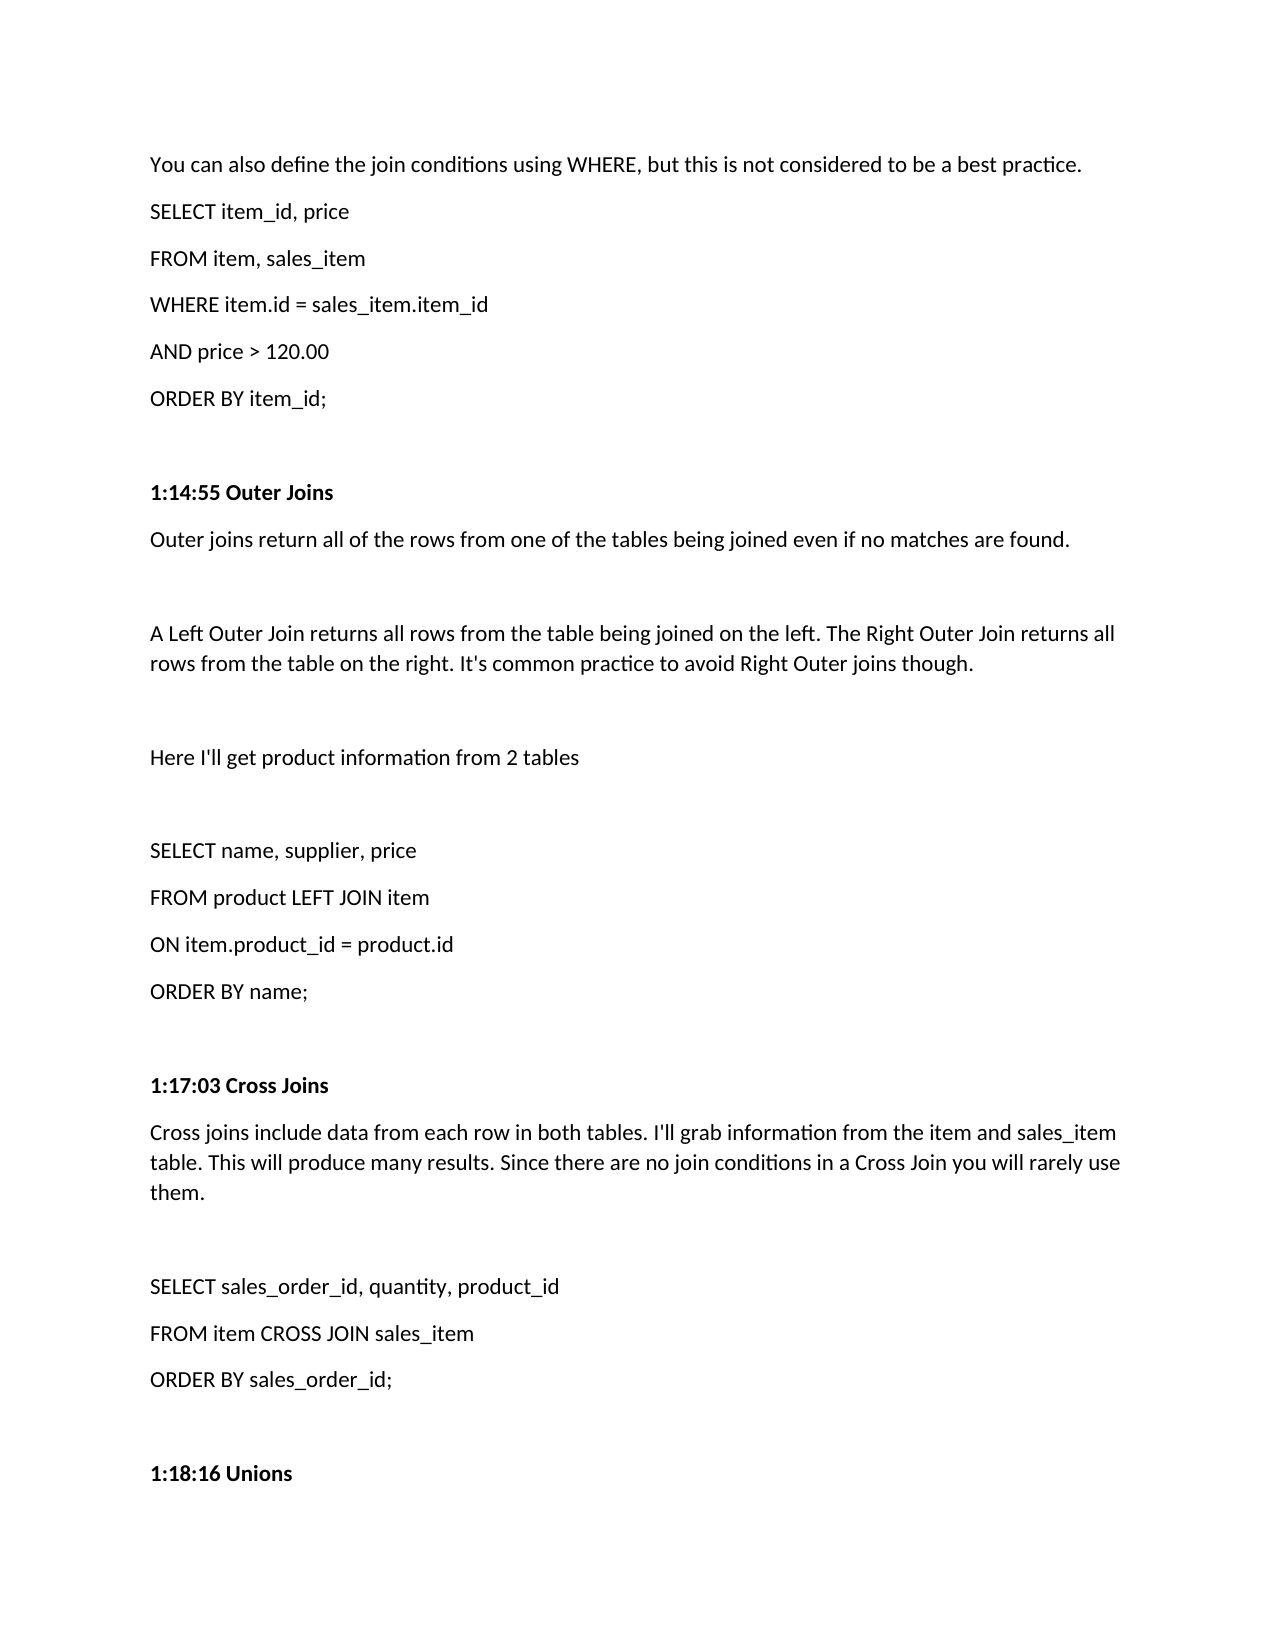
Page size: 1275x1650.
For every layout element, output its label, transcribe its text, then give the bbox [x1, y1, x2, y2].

text Here I'll get product information from 2 tables [150, 743, 1125, 771]
text WHERE item.id = sales_item.item_id [150, 291, 1125, 319]
text 1:17:03 Cross Joins [150, 1071, 1125, 1099]
text AND price > 120.00 [150, 337, 1125, 366]
text FROM item, sales_item [150, 244, 1125, 272]
text Cross joins include data from each row in both tables. I'll grab information from the item and sales_item table. This will produce many results. Since there are no join conditions in a Cross Join you will rarely use them. [150, 1118, 1125, 1206]
text ORDER BY name; [150, 977, 1125, 1005]
text A Left Outer Join returns all rows from the table being joined on the left. The Right Outer Join returns all rows from the table on the right. It's common practice to avoid Right Outer joins though. [150, 619, 1125, 677]
text SELECT sales_order_id, quantity, product_id [150, 1272, 1125, 1300]
text 1:18:16 Unions [150, 1459, 1125, 1487]
text SELECT item_id, price [150, 197, 1125, 225]
text ORDER BY item_id; [150, 384, 1125, 412]
text Outer joins return all of the rows from one of the tables being joined even if no matches are found. [150, 525, 1125, 553]
text SELECT name, supplier, price [150, 836, 1125, 864]
text ON item.product_id = product.id [150, 930, 1125, 958]
text You can also define the join conditions using WHERE, but this is not considered to be a best practice. [150, 150, 1125, 178]
text ORDER BY sales_order_id; [150, 1366, 1125, 1394]
text FROM item CROSS JOIN sales_item [150, 1319, 1125, 1347]
text 1:14:55 Outer Joins [150, 478, 1125, 506]
text FROM product LEFT JOIN item [150, 883, 1125, 911]
